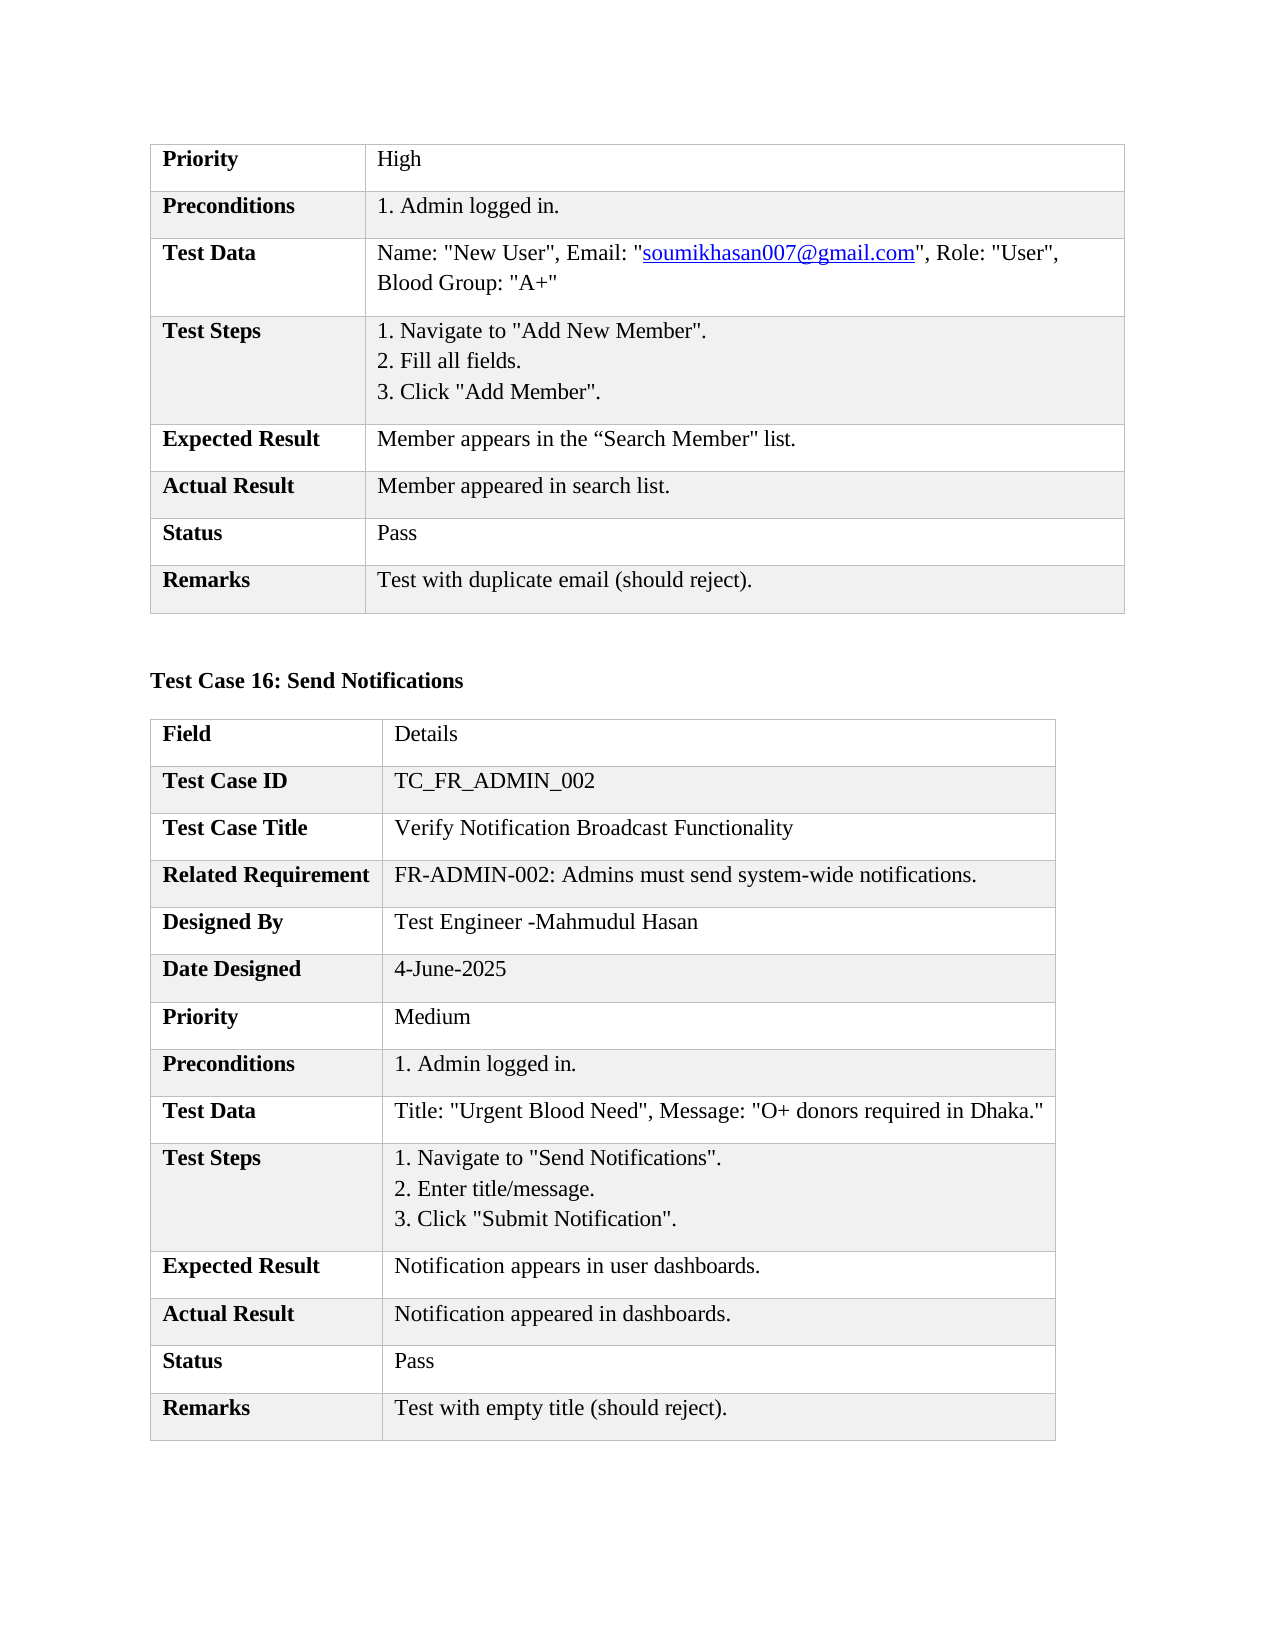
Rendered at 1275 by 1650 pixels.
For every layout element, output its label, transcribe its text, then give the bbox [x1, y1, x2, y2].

table_cell Test Steps [151, 317, 365, 424]
table_cell Expected Result [151, 425, 365, 471]
table_cell Navigate to "Add New Member". Fill all fields. Click "Add Member". [366, 317, 1124, 424]
table_cell 4-June-2025 [383, 955, 1055, 1002]
table_cell Actual Result [151, 1299, 382, 1345]
table_cell Remarks [151, 1394, 382, 1440]
table_header Details [383, 720, 1055, 766]
table_cell Remarks [151, 566, 365, 613]
table_cell Test with empty title (should reject). [383, 1394, 1055, 1440]
table_cell Pass [383, 1346, 1055, 1393]
table_cell Status [151, 519, 365, 565]
table_cell Test with duplicate email (should reject). [366, 566, 1124, 613]
table_cell Expected Result [151, 1252, 382, 1298]
table_cell Actual Result [151, 472, 365, 518]
table_cell Member appeared in search list. [366, 472, 1124, 518]
table_cell Related Requirement [151, 861, 382, 907]
table_cell Test Engineer -Mahmudul Hasan [383, 908, 1055, 954]
table_cell Navigate to "Send Notifications". Enter title/message. Click "Submit Notification". [383, 1144, 1055, 1251]
table_header Priority [151, 145, 365, 191]
table_cell Medium [383, 1003, 1055, 1049]
table_header High [366, 145, 1124, 191]
table_cell Date Designed [151, 955, 382, 1002]
table_cell Priority [151, 1003, 382, 1049]
table_cell FR-ADMIN-002: Admins must send system-wide notifications. [383, 861, 1055, 907]
table_cell Test Data [151, 1097, 382, 1143]
table_cell Test Case Title [151, 814, 382, 860]
table_cell Pass [366, 519, 1124, 565]
table_cell Name: "New User", Email: "soumikhasan007@gmail.com", Role: "User", Blood Group: "A+" [366, 239, 1124, 316]
table_cell Preconditions [151, 192, 365, 238]
table_cell TC_FR_ADMIN_002 [383, 767, 1055, 813]
text Test Case 16: Send Notifications [150, 667, 1237, 693]
table_cell Test Steps [151, 1144, 382, 1251]
table_cell Preconditions [151, 1050, 382, 1096]
table_cell Designed By [151, 908, 382, 954]
table_cell Admin logged in. [366, 192, 1124, 238]
table_cell Test Case ID [151, 767, 382, 813]
table_cell Test Data [151, 239, 365, 316]
table_header Field [151, 720, 382, 766]
table_cell Title: "Urgent Blood Need", Message: "O+ donors required in Dhaka." [383, 1097, 1055, 1143]
table_cell Status [151, 1346, 382, 1393]
table_cell Admin logged in. [383, 1050, 1055, 1096]
table_cell Verify Notification Broadcast Functionality [383, 814, 1055, 860]
table_cell Notification appeared in dashboards. [383, 1299, 1055, 1345]
table_cell Notification appears in user dashboards. [383, 1252, 1055, 1298]
table_cell Member appears in the “Search Member" list. [366, 425, 1124, 471]
